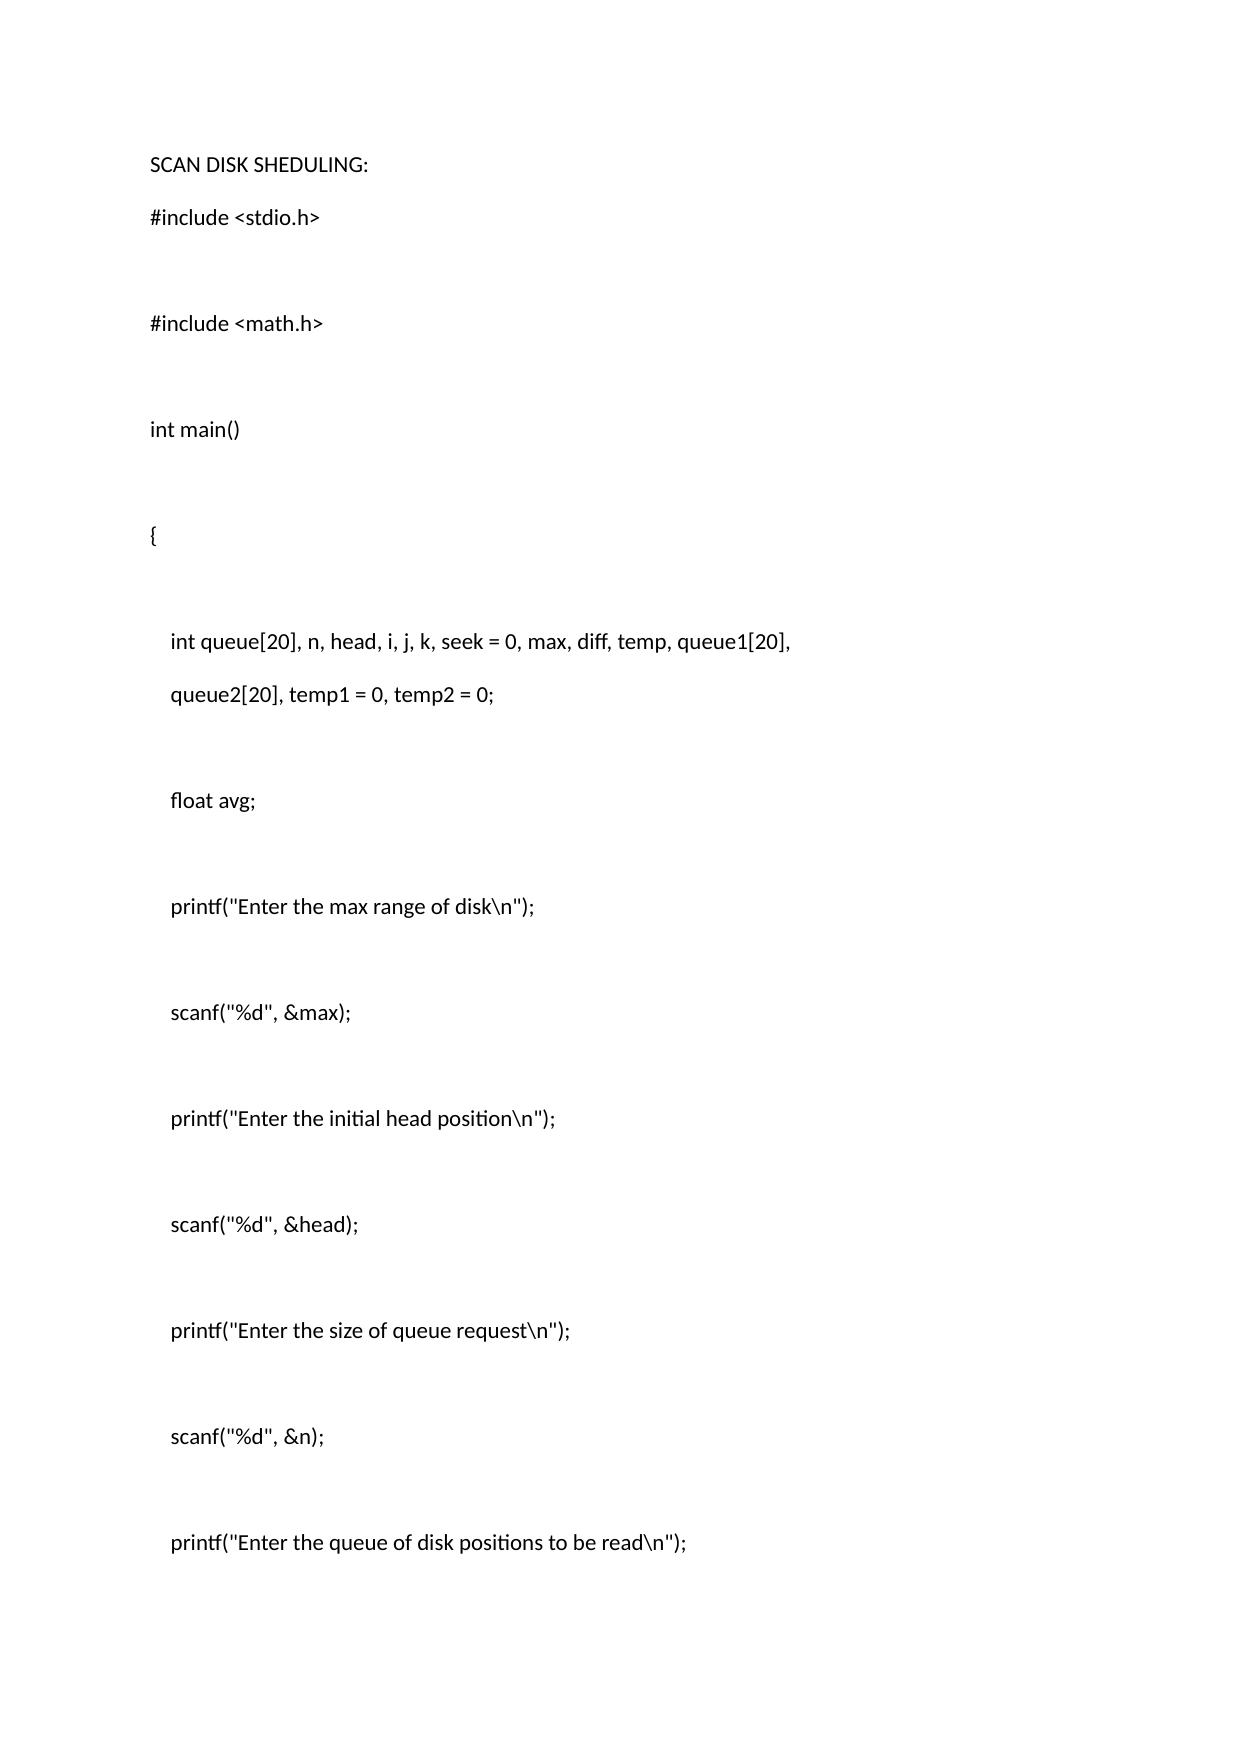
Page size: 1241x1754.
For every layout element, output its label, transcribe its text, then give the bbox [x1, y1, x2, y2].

text printf("Enter the queue of disk positions to be read\n"); [150, 1528, 1090, 1557]
text printf("Enter the initial head position\n"); [150, 1104, 1090, 1132]
text printf("Enter the max range of disk\n"); [150, 892, 1090, 920]
text #include <math.h> [150, 309, 1090, 337]
text printf("Enter the size of queue request\n"); [150, 1316, 1090, 1344]
text int queue[20], n, head, i, j, k, seek = 0, max, diff, temp, queue1[20], [150, 627, 1090, 655]
text scanf("%d", &max); [150, 998, 1090, 1026]
text queue2[20], temp1 = 0, temp2 = 0; [150, 680, 1090, 708]
text #include <stdio.h> [150, 203, 1090, 231]
text SCAN DISK SHEDULING: [150, 150, 1090, 178]
text float avg; [150, 786, 1090, 814]
text { [150, 521, 1090, 549]
text scanf("%d", &n); [150, 1422, 1090, 1451]
text scanf("%d", &head); [150, 1210, 1090, 1238]
text int main() [150, 415, 1090, 443]
